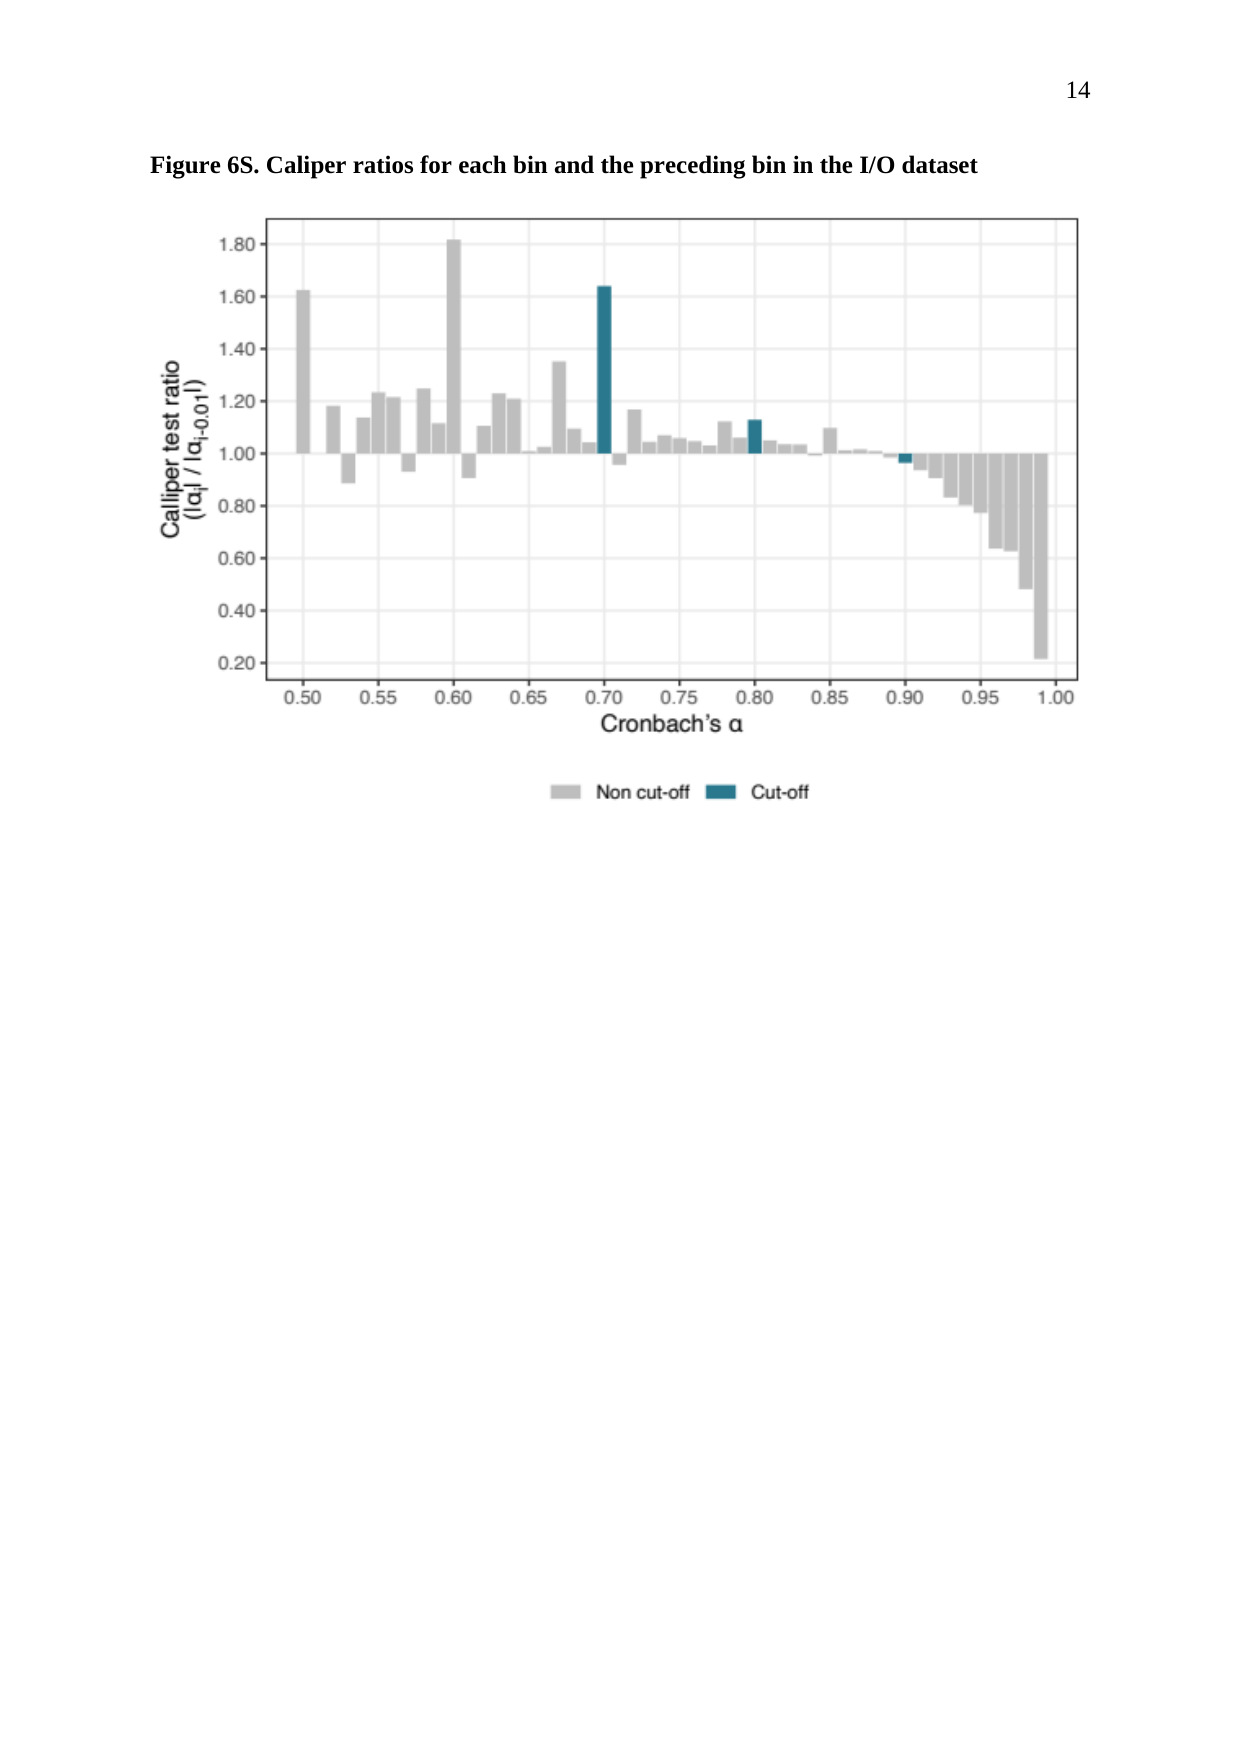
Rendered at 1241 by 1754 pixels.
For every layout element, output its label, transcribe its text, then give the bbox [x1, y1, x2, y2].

subtitle Figure 6S. Caliper ratios for each bin and the preceding bin in the I/O dataset [150, 150, 1090, 179]
